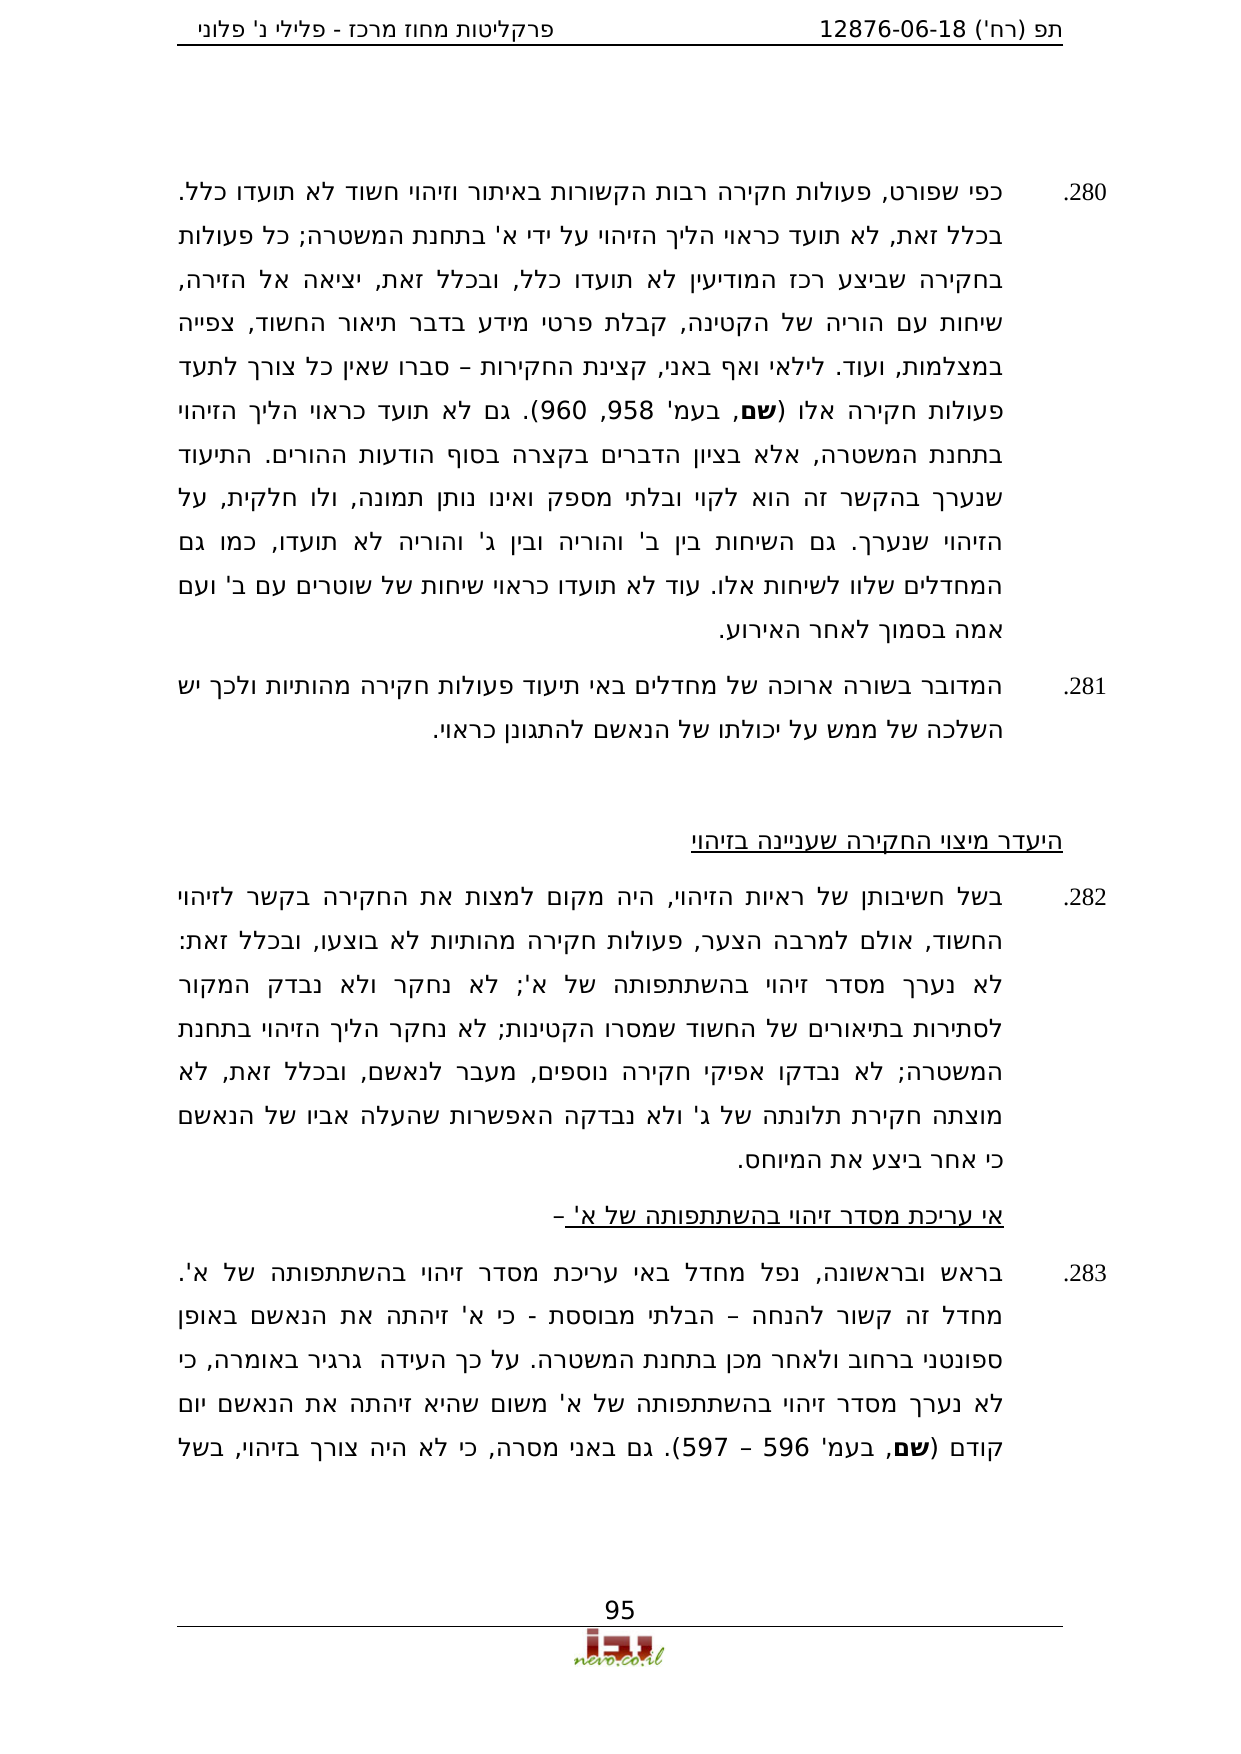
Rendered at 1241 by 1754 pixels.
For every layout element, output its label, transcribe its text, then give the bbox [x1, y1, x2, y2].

text בשל חשיבותן של ראיות הזיהוי, היה מקום למצות את החקירה בקשר לזיהוי החשוד, אולם למרבה הצער, פעולות חקירה מהותיות לא בוצעו, ובכלל זאת: לא נערך מסדר זיהוי בהשתתפותה של א'; לא נחקר ולא נבדק המקור לסתירות בתיאורים של החשוד שמסרו הקטינות; לא נחקר הליך הזיהוי בתחנת המשטרה; לא נבדקו אפיקי חקירה נוספים, מעבר לנאשם, ובכלל זאת, לא מוצתה חקירת תלונתה של ג' ולא נבדקה האפשרות שהעלה אביו של הנאשם כי אחר ביצע את המיוחס. [177, 882, 1063, 1174]
picture [574, 1628, 666, 1667]
text המדובר בשורה ארוכה של מחדלים באי תיעוד פעולות חקירה מהותיות ולכך יש השלכה של ממש על יכולתו של הנאשם להתגונן כראוי. [177, 671, 1063, 744]
text כפי שפורט, פעולות חקירה רבות הקשורות באיתור וזיהוי חשוד לא תועדו כלל. בכלל זאת, לא תועד כראוי הליך הזיהוי על ידי א' בתחנת המשטרה; כל פעולות בחקירה שביצע רכז המודיעין לא תועדו כלל, ובכלל זאת, יציאה אל הזירה, שיחות עם הוריה של הקטינה, קבלת פרטי מידע בדבר תיאור החשוד, צפייה במצלמות, ועוד. לילאי ואף באני, קצינת החקירות – סברו שאין כל צורך לתעד פעולות חקירה אלו (שם, בעמ' 958, 960). גם לא תועד כראוי הליך הזיהוי בתחנת המשטרה, אלא בציון הדברים בקצרה בסוף הודעות ההורים. התיעוד שנערך בהקשר זה הוא לקוי ובלתי מספק ואינו נותן תמונה, ולו חלקית, על הזיהוי שנערך. גם השיחות בין ב' והוריה ובין ג' והוריה לא תועדו, כמו גם המחדלים שלוו לשיחות אלו. עוד לא תועדו כראוי שיחות של שוטרים עם ב' ועם אמה בסמוך לאחר האירוע. [177, 177, 1063, 644]
list היעדר מיצוי החקירה שעניינה בזיהוי [177, 826, 1063, 855]
list אי עריכת מסדר זיהוי בהשתתפותה של א' – [177, 1201, 1004, 1231]
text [177, 1258, 1063, 1462]
